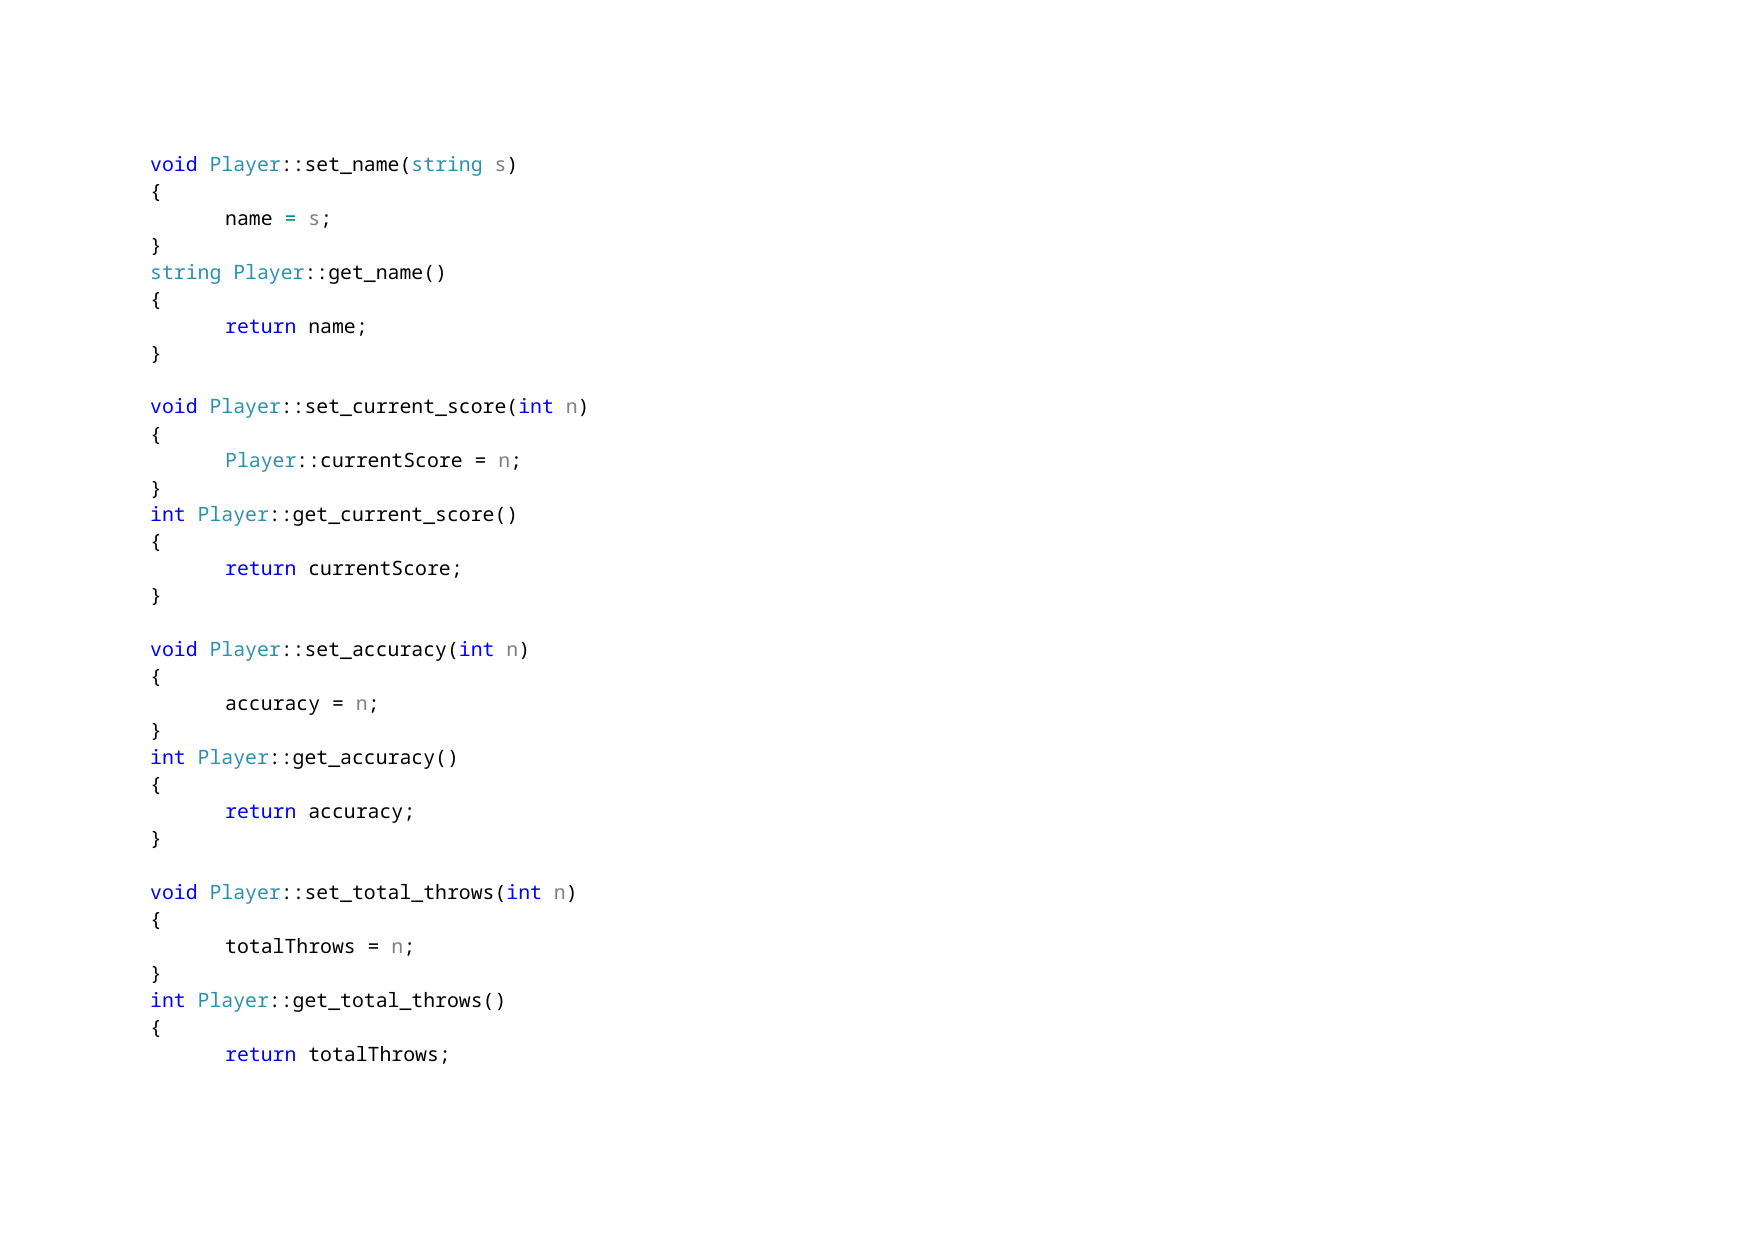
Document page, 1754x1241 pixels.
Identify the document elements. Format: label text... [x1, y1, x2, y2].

text int Player::get_total_throws() [150, 986, 1604, 1013]
text return name; [150, 312, 1604, 339]
text return totalThrows; [150, 1040, 1604, 1067]
text int Player::get_accuracy() [150, 743, 1604, 771]
text } [150, 339, 1604, 366]
text return accuracy; [150, 797, 1604, 824]
text { [150, 420, 1604, 447]
text { [150, 771, 1604, 797]
text return currentScore; [150, 555, 1604, 582]
text totalThrows = n; [150, 932, 1604, 959]
text } [150, 717, 1604, 743]
text Player::currentScore = n; [150, 447, 1604, 474]
text { [150, 177, 1604, 204]
text void Player::set_name(string s) [150, 150, 1604, 177]
text int Player::get_current_score() [150, 501, 1604, 528]
text } [150, 474, 1604, 501]
text void Player::set_current_score(int n) [150, 393, 1604, 420]
text { [150, 285, 1604, 312]
text { [150, 905, 1604, 932]
text } [150, 231, 1604, 258]
text void Player::set_accuracy(int n) [150, 636, 1604, 663]
text { [150, 528, 1604, 555]
text accuracy = n; [150, 689, 1604, 717]
text { [150, 1013, 1604, 1040]
text { [150, 663, 1604, 689]
text name = s; [150, 204, 1604, 231]
text } [150, 959, 1604, 986]
text } [150, 582, 1604, 609]
text string Player::get_name() [150, 258, 1604, 285]
text void Player::set_total_throws(int n) [150, 878, 1604, 905]
text } [150, 824, 1604, 851]
